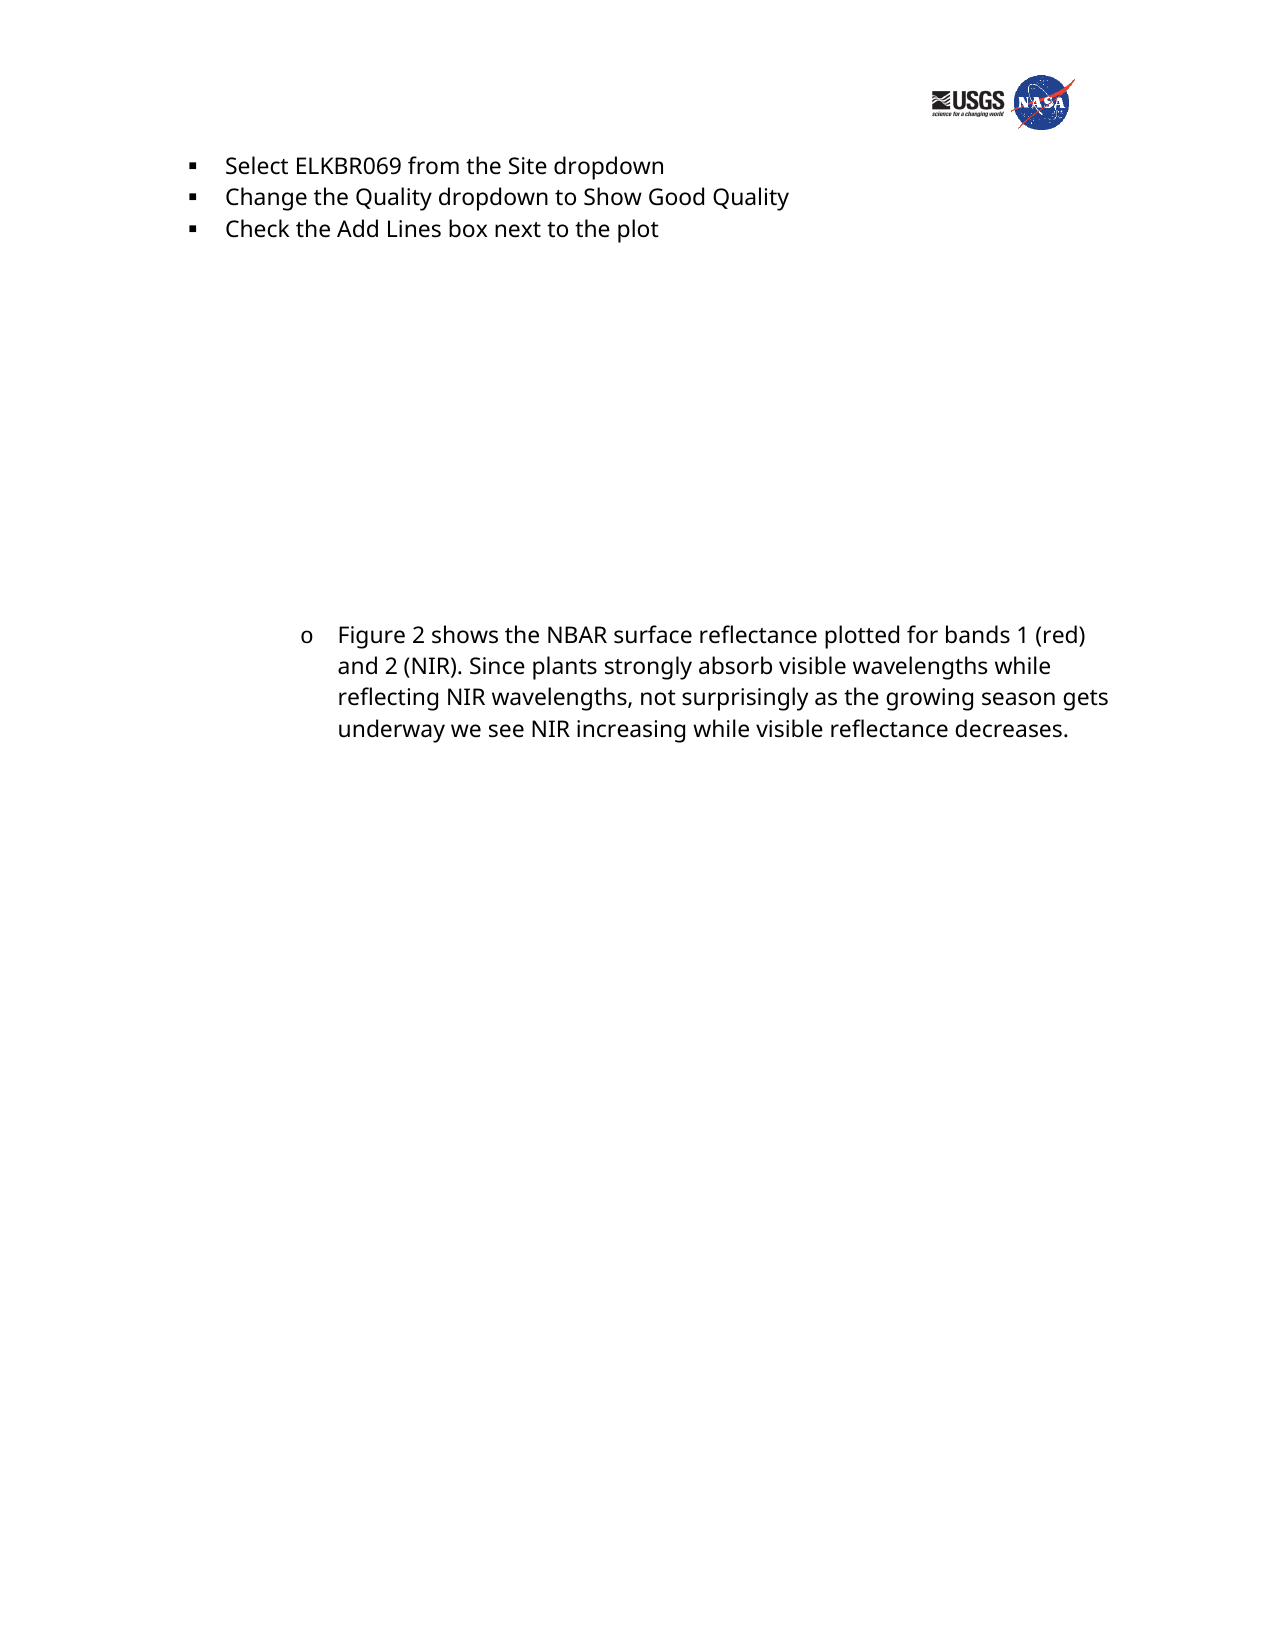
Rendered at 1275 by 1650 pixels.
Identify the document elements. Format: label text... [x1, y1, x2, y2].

list Select ELKBR069 from the Site dropdown [187, 150, 1125, 181]
picture [912, 75, 1075, 130]
list Change the Quality dropdown to Show Good Quality [187, 181, 1125, 212]
list Figure 2 shows the NBAR surface reflectance plotted for bands 1 (red) and 2 (NIR). Since plants strongly absorb visible wavelengths while reflecting NIR wavelengths, not surprisingly as the growing season gets underway we see NIR increasing while visible reflectance decreases. [300, 619, 1125, 744]
list Check the Add Lines box next to the plot [187, 212, 1125, 244]
